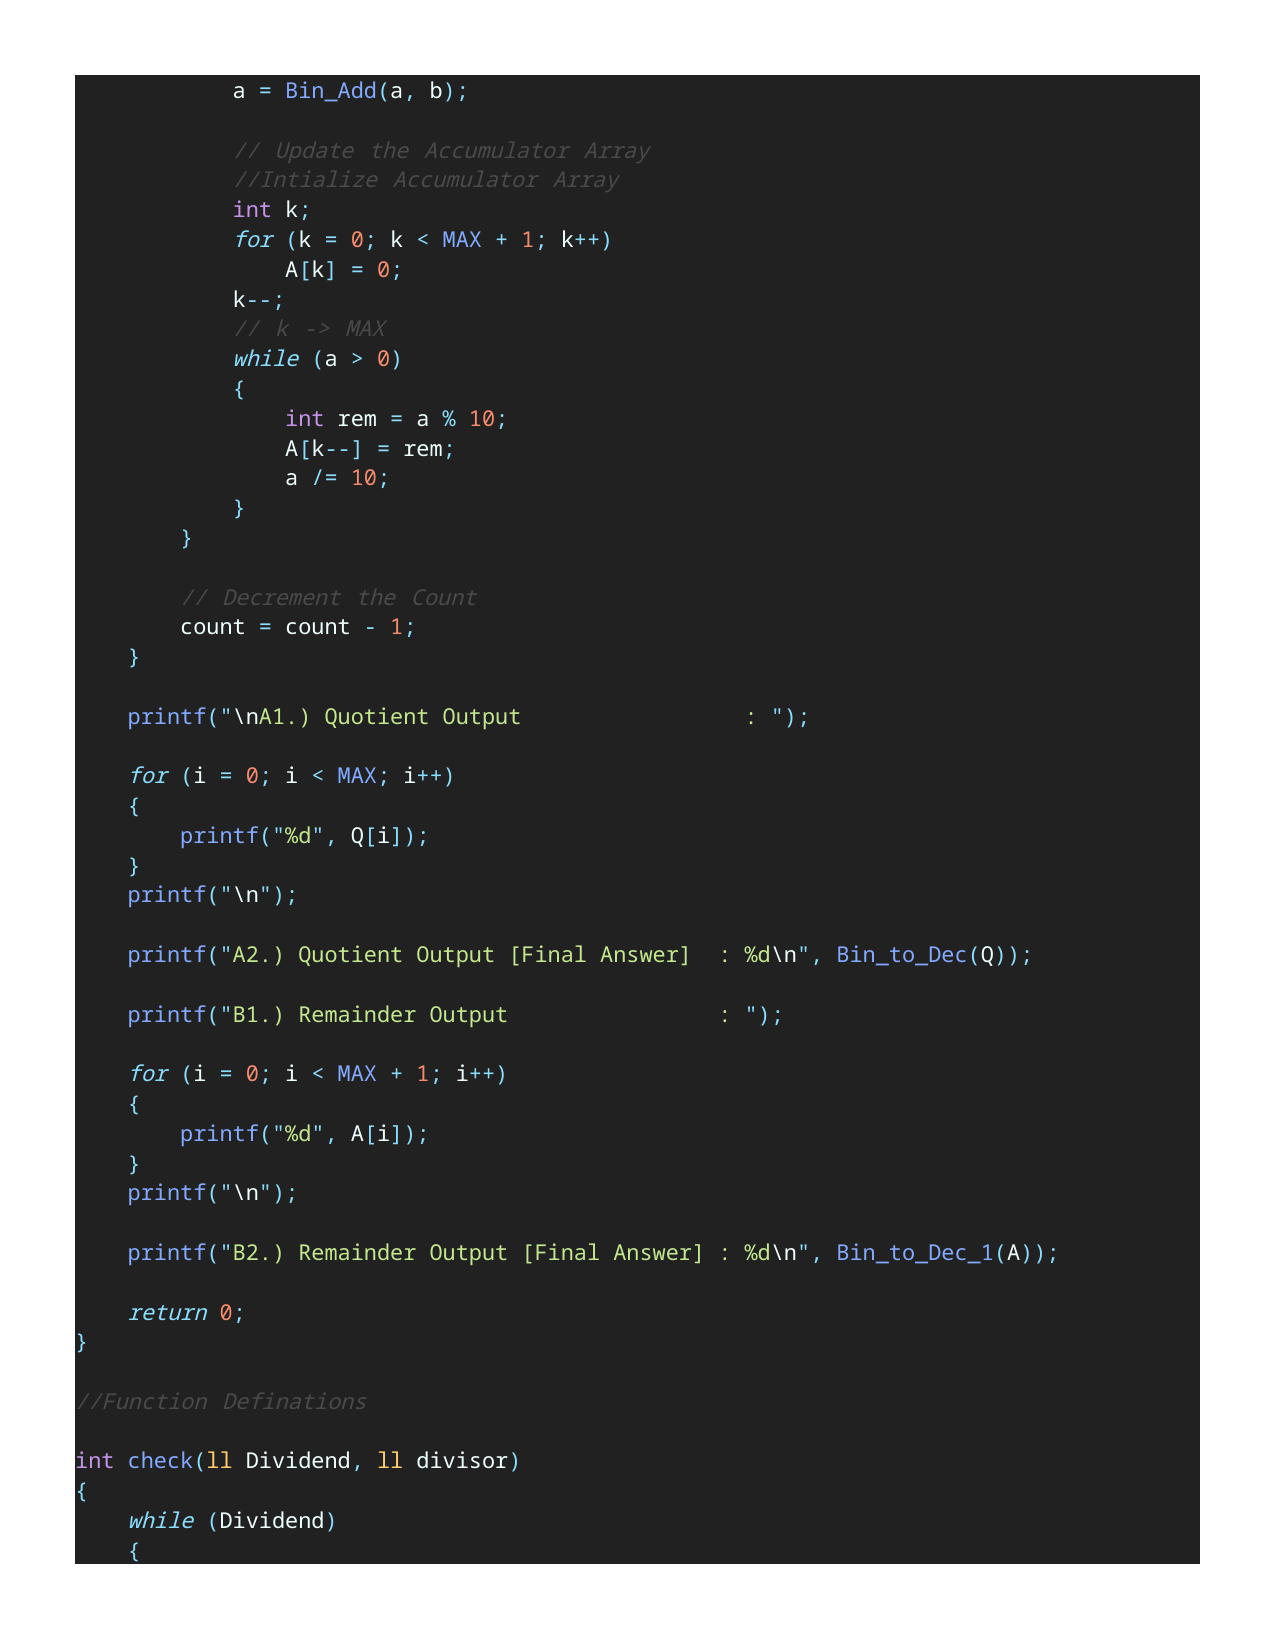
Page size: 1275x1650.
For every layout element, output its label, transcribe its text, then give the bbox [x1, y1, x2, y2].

text printf("\n"); [75, 1177, 1200, 1207]
text count = count - 1; [75, 611, 1200, 641]
text for (i = 0; i < MAX; i++) [75, 760, 1200, 790]
text for (k = 0; k < MAX + 1; k++) [75, 224, 1200, 254]
text { [75, 790, 1200, 820]
text { [75, 1475, 1200, 1505]
text printf("\n"); [75, 879, 1200, 909]
text printf("%d", A[i]); [75, 1118, 1200, 1147]
text } [75, 522, 1200, 552]
text return 0; [75, 1296, 1200, 1326]
text // Update the Accumulator Array [75, 134, 1200, 164]
text int check(ll Dividend, ll divisor) [75, 1445, 1200, 1475]
text { [75, 1088, 1200, 1118]
text a = Bin_Add(a, b); [75, 75, 1200, 105]
text { [75, 373, 1200, 403]
text int k; [75, 194, 1200, 224]
text k--; [75, 283, 1200, 313]
text while (Dividend) [75, 1505, 1200, 1535]
text int rem = a % 10; [75, 403, 1200, 432]
text } [75, 1326, 1200, 1356]
text } [75, 849, 1200, 879]
text // k -> MAX [75, 313, 1200, 343]
text //Intialize Accumulator Array [75, 164, 1200, 194]
text } [75, 1147, 1200, 1177]
text printf("%d", Q[i]); [75, 820, 1200, 849]
text } [75, 641, 1200, 671]
text printf("B1.) Remainder Output : "); [75, 998, 1200, 1028]
text } [75, 492, 1200, 522]
text printf("B2.) Remainder Output [Final Answer] : %d\n", Bin_to_Dec_1(A)); [75, 1237, 1200, 1267]
text // Decrement the Count [75, 581, 1200, 611]
text A[k] = 0; [75, 254, 1200, 283]
text while (a > 0) [75, 343, 1200, 373]
text printf("\nA1.) Quotient Output : "); [75, 701, 1200, 730]
text { [75, 1535, 1200, 1564]
text A[k--] = rem; [75, 432, 1200, 462]
text for (i = 0; i < MAX + 1; i++) [75, 1058, 1200, 1088]
text printf("A2.) Quotient Output [Final Answer] : %d\n", Bin_to_Dec(Q)); [75, 939, 1200, 969]
text a /= 10; [75, 462, 1200, 492]
text //Function Definations [75, 1386, 1200, 1416]
